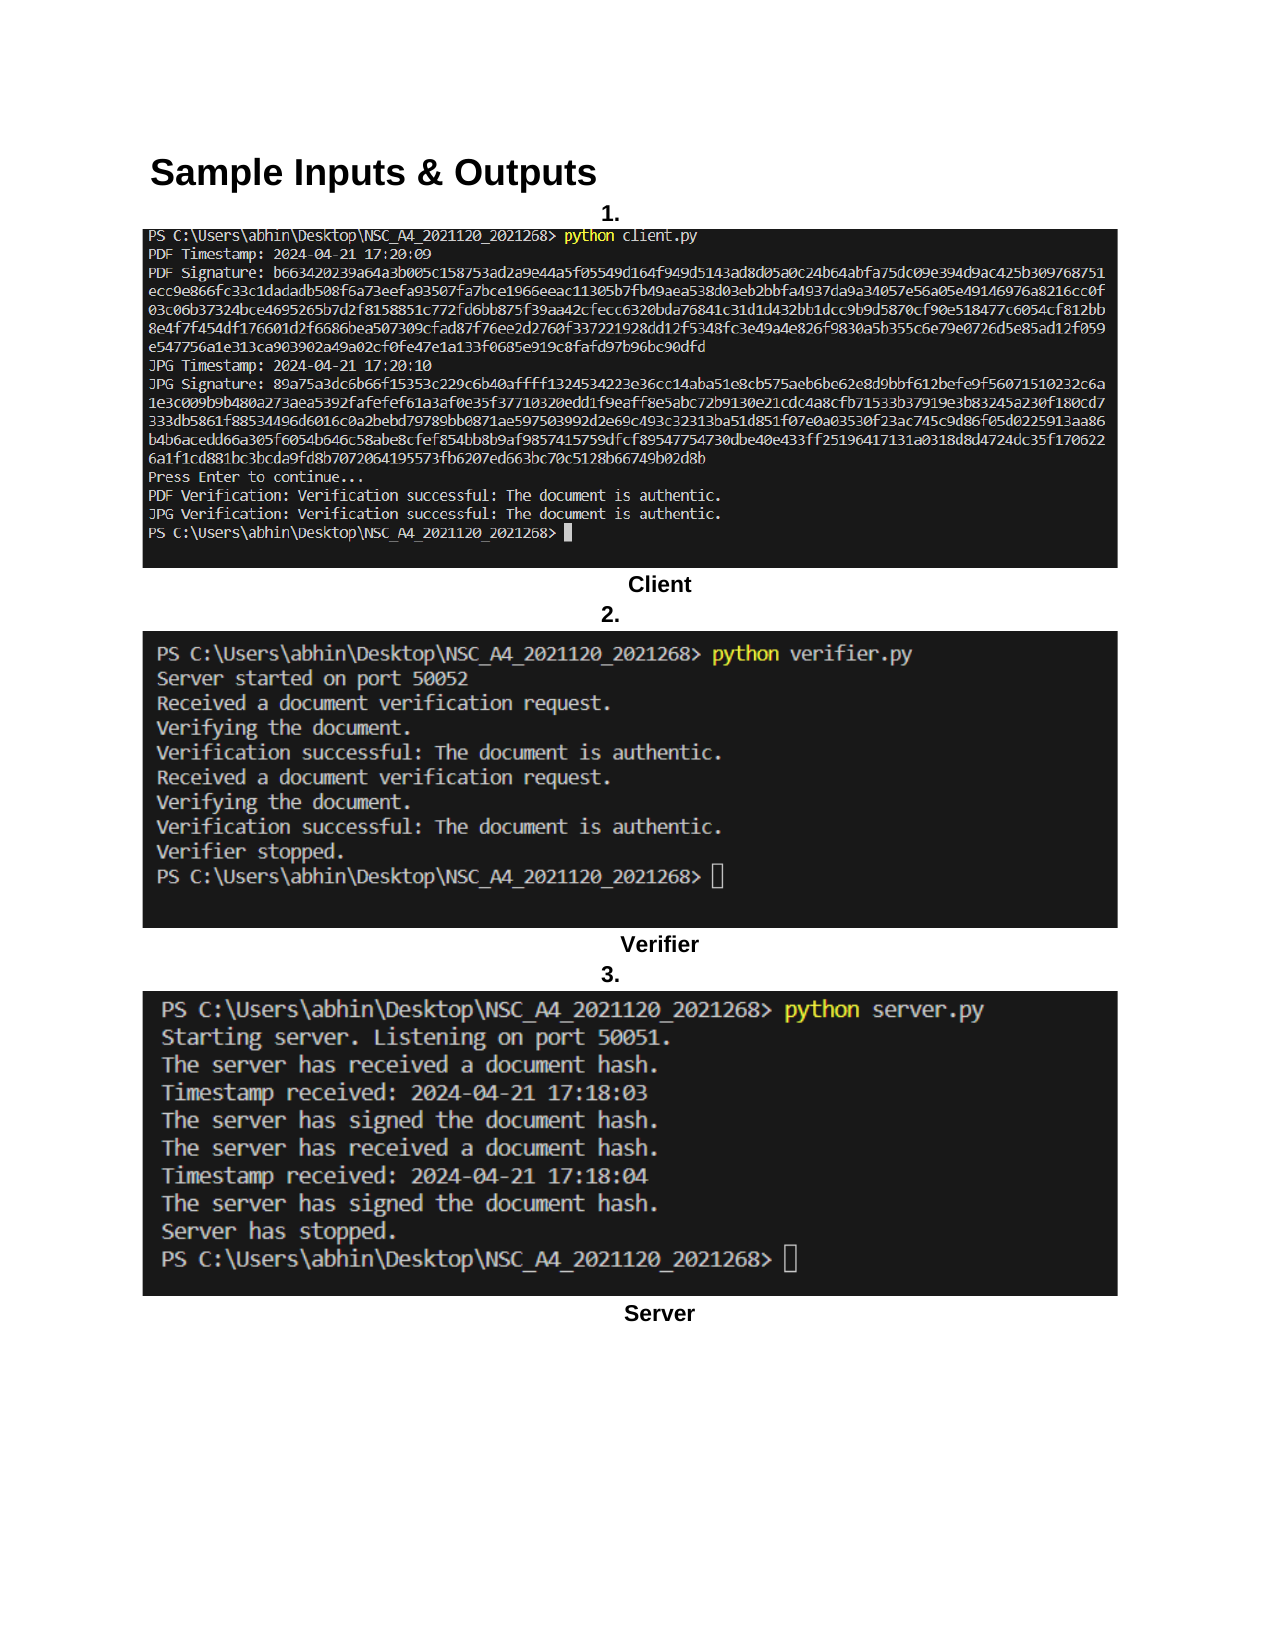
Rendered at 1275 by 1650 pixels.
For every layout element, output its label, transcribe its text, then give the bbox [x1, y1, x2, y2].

text Client [194, 571, 1125, 597]
picture [142, 631, 1118, 928]
text Verifier [194, 931, 1125, 958]
text Server [194, 1300, 1125, 1326]
picture [142, 991, 1118, 1296]
text Sample Inputs & Outputs [150, 150, 1125, 193]
picture [142, 229, 1118, 568]
